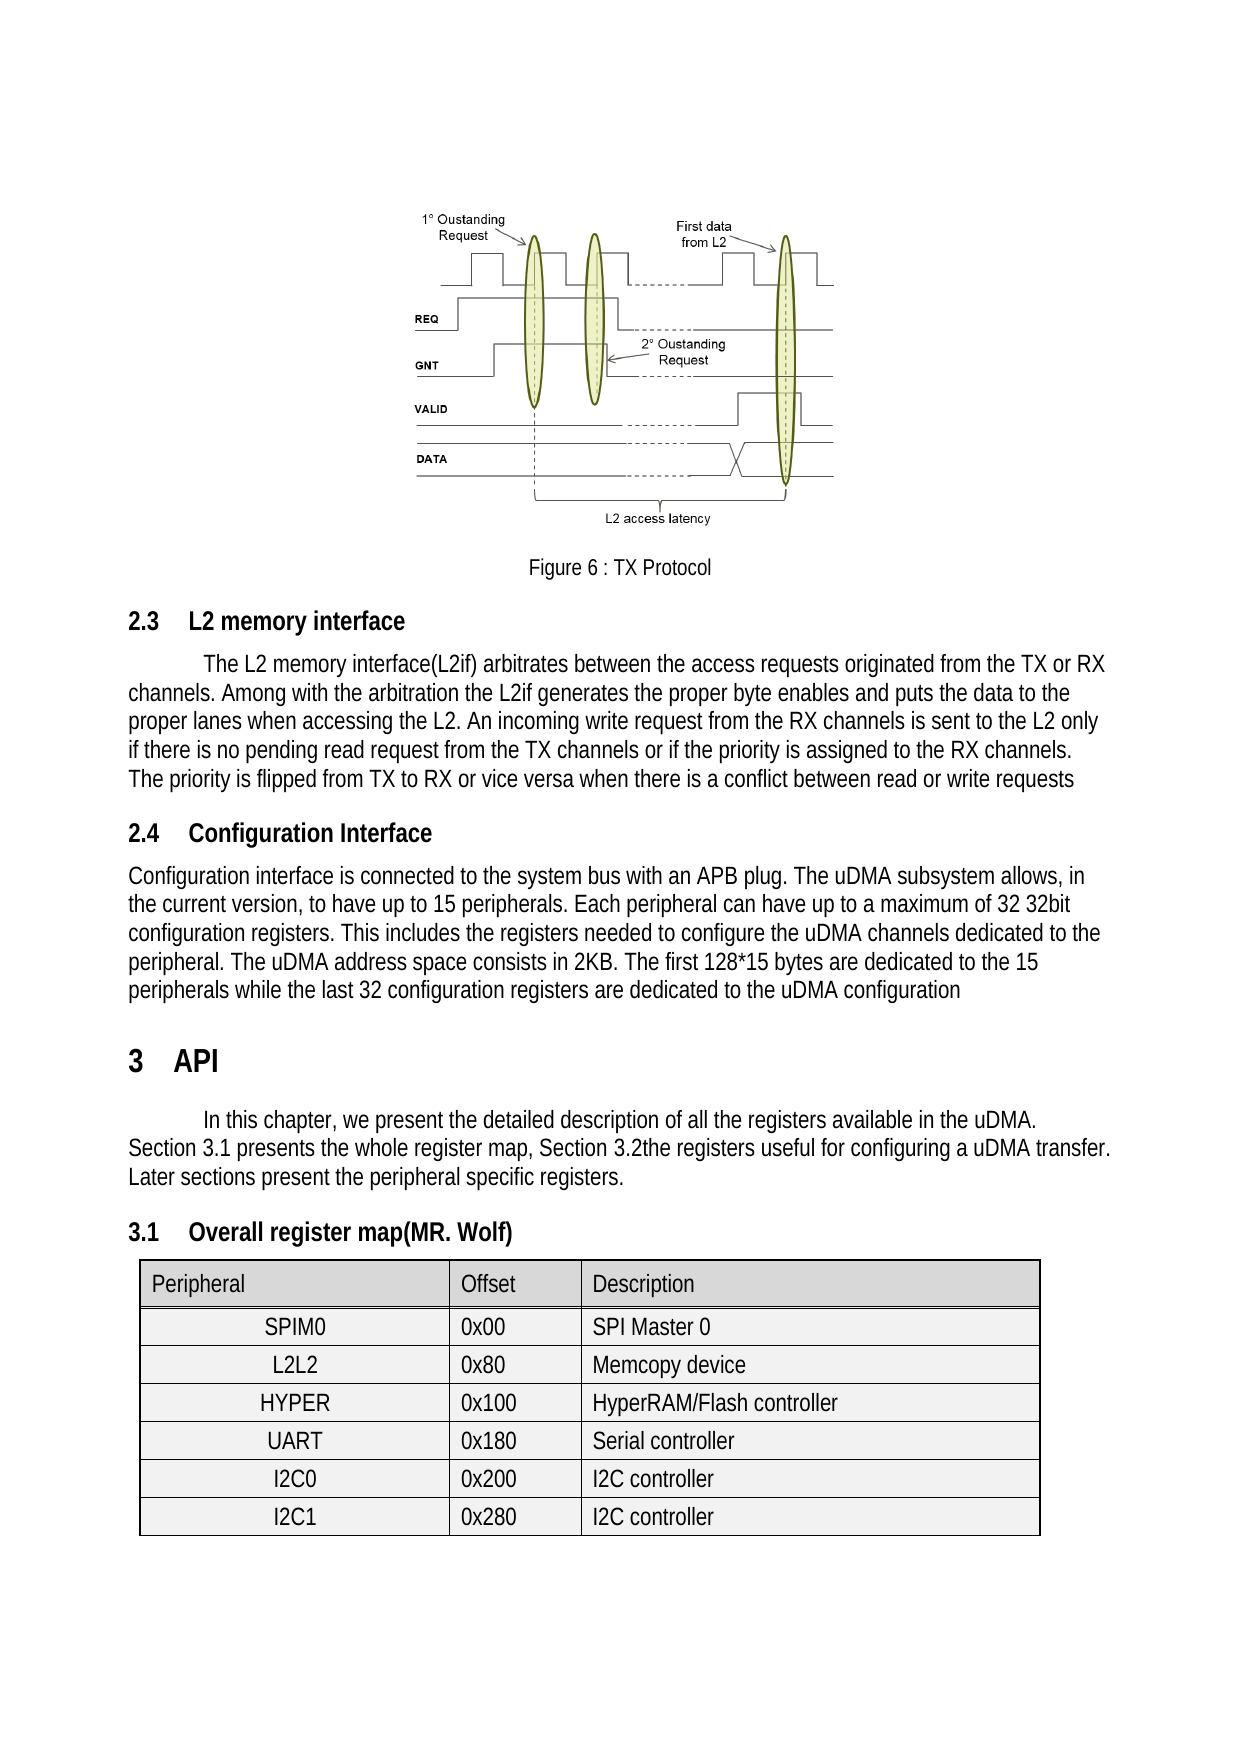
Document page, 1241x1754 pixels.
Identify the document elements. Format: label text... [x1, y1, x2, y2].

table_cell Memcopy device [582, 1346, 1039, 1383]
subtitle Configuration Interface [128, 817, 1112, 848]
table_cell L2L2 [141, 1346, 449, 1383]
table_cell I2C controller [582, 1498, 1039, 1535]
table_cell 0x80 [450, 1346, 581, 1383]
subtitle L2 memory interface [128, 605, 1112, 636]
text Configuration interface is connected to the system bus with an APB plug. The uDMA subsystem allows, in the current version, to have up to 15 peripherals. Each peripheral can have up to a maximum of 32 32bit configuration registers. This includes the registers needed to configure the uDMA channels dedicated to the peripheral. The uDMA address space consists in 2KB. The first 128*15 bytes are dedicated to the 15 peripherals while the last 32 configuration registers are dedicated to the uDMA configuration [128, 861, 1112, 1004]
table_header Description [582, 1261, 1039, 1306]
table_cell I2C1 [141, 1498, 449, 1535]
table_cell Serial controller [582, 1422, 1039, 1459]
table_header Peripheral [141, 1261, 449, 1306]
table_cell HyperRAM/Flash controller [582, 1384, 1039, 1421]
table_cell SPI Master 0 [582, 1309, 1039, 1345]
text The L2 memory interface(L2if) arbitrates between the access requests originated from the TX or RX channels. Among with the arbitration the L2if generates the proper byte enables and puts the data to the proper lanes when accessing the L2. An incoming write request from the RX channels is sent to the L2 only if there is no pending read request from the TX channels or if the priority is assigned to the RX channels. The priority is flipped from TX to RX or vice versa when there is a conflict between read or write requests [128, 649, 1112, 792]
table_cell 0x100 [450, 1384, 581, 1421]
table_cell 0x00 [450, 1309, 581, 1345]
table_cell I2C0 [141, 1460, 449, 1497]
table_cell HYPER [141, 1384, 449, 1421]
table_cell 0x180 [450, 1422, 581, 1459]
table_header Offset [450, 1261, 581, 1306]
subtitle API [128, 1041, 1112, 1080]
picture [406, 206, 834, 534]
table_cell UART [141, 1422, 449, 1459]
table_cell SPIM0 [141, 1309, 449, 1345]
table_cell 0x280 [450, 1498, 581, 1535]
table_cell 0x200 [450, 1460, 581, 1497]
subtitle Overall register map(MR. Wolf) [128, 1216, 1112, 1247]
table_cell I2C controller [582, 1460, 1039, 1497]
